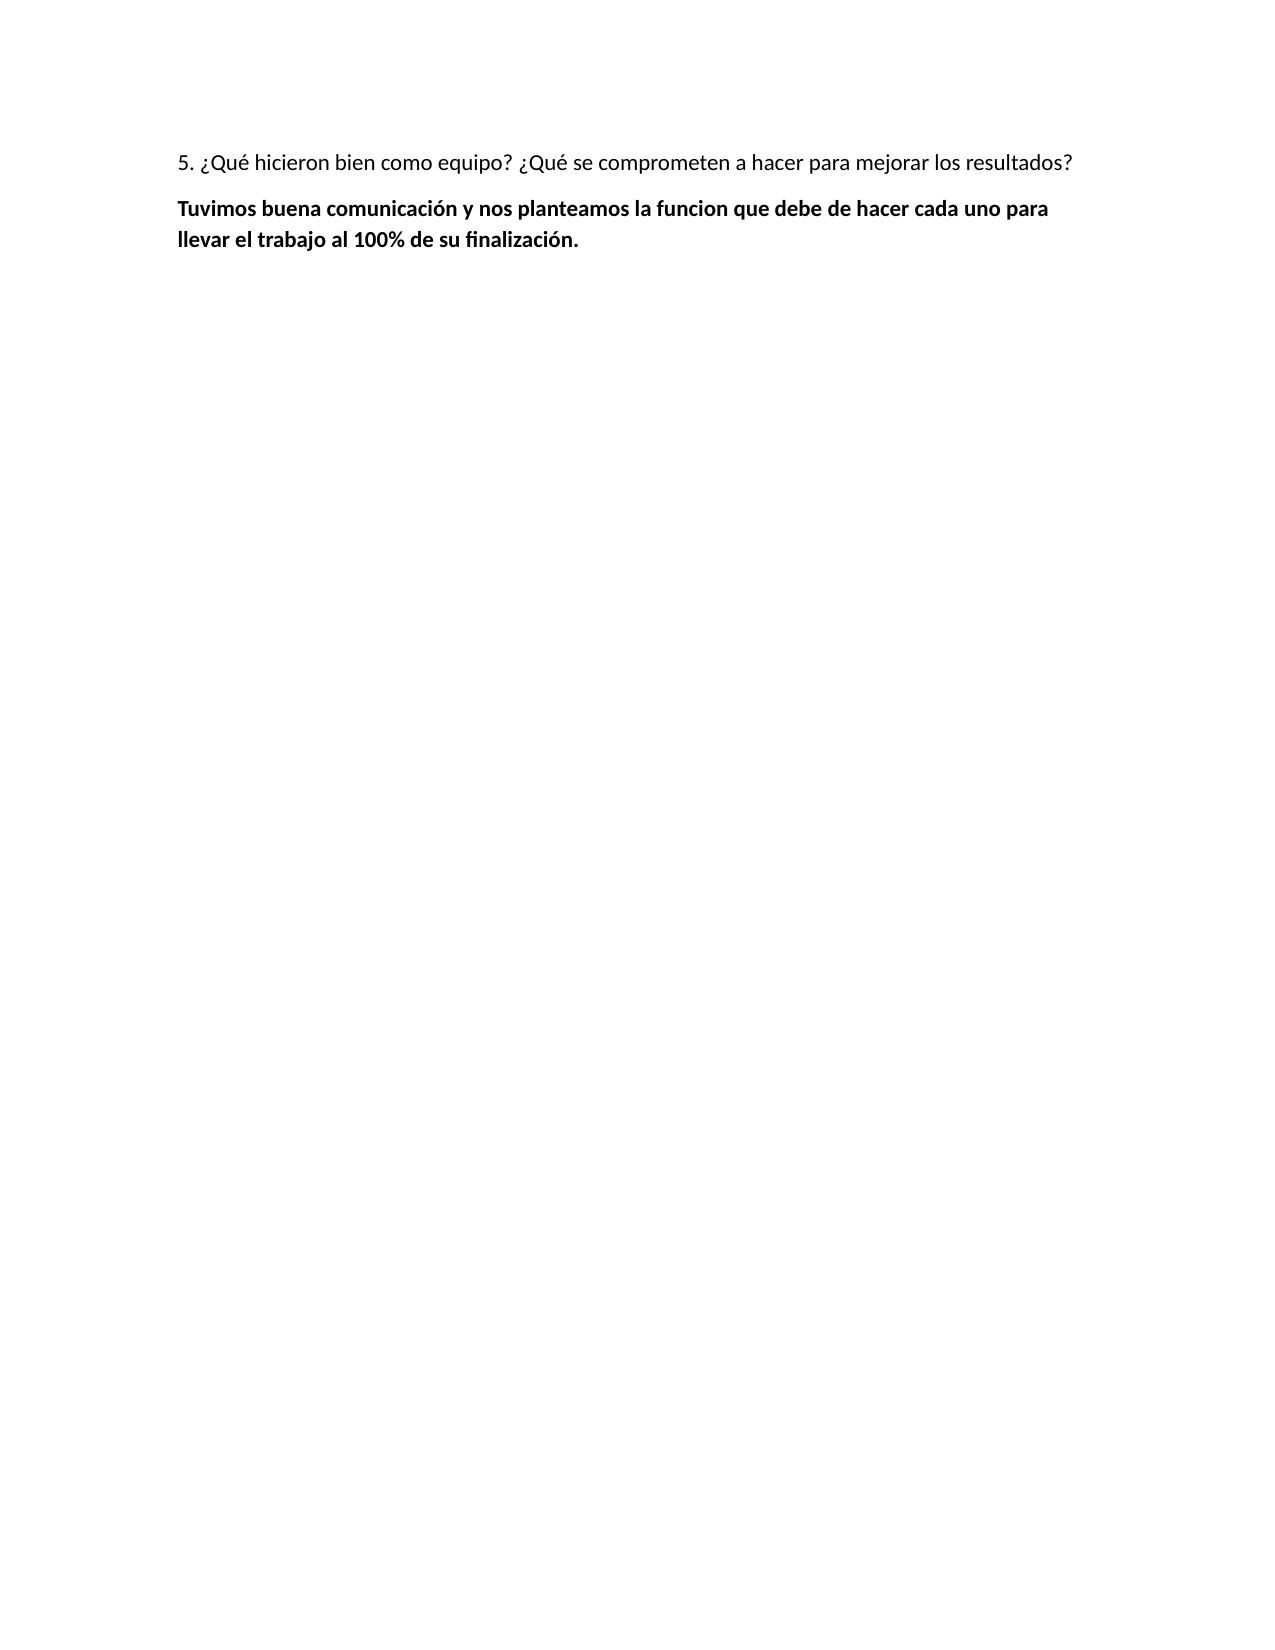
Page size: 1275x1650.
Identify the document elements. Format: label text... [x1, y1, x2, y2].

text Tuvimos buena comunicación y nos planteamos la funcion que debe de hacer cada uno para llevar el trabajo al 100% de su finalización. [177, 194, 1098, 253]
text 5. ¿Qué hicieron bien como equipo? ¿Qué se comprometen a hacer para mejorar los resultados? [177, 148, 1098, 176]
